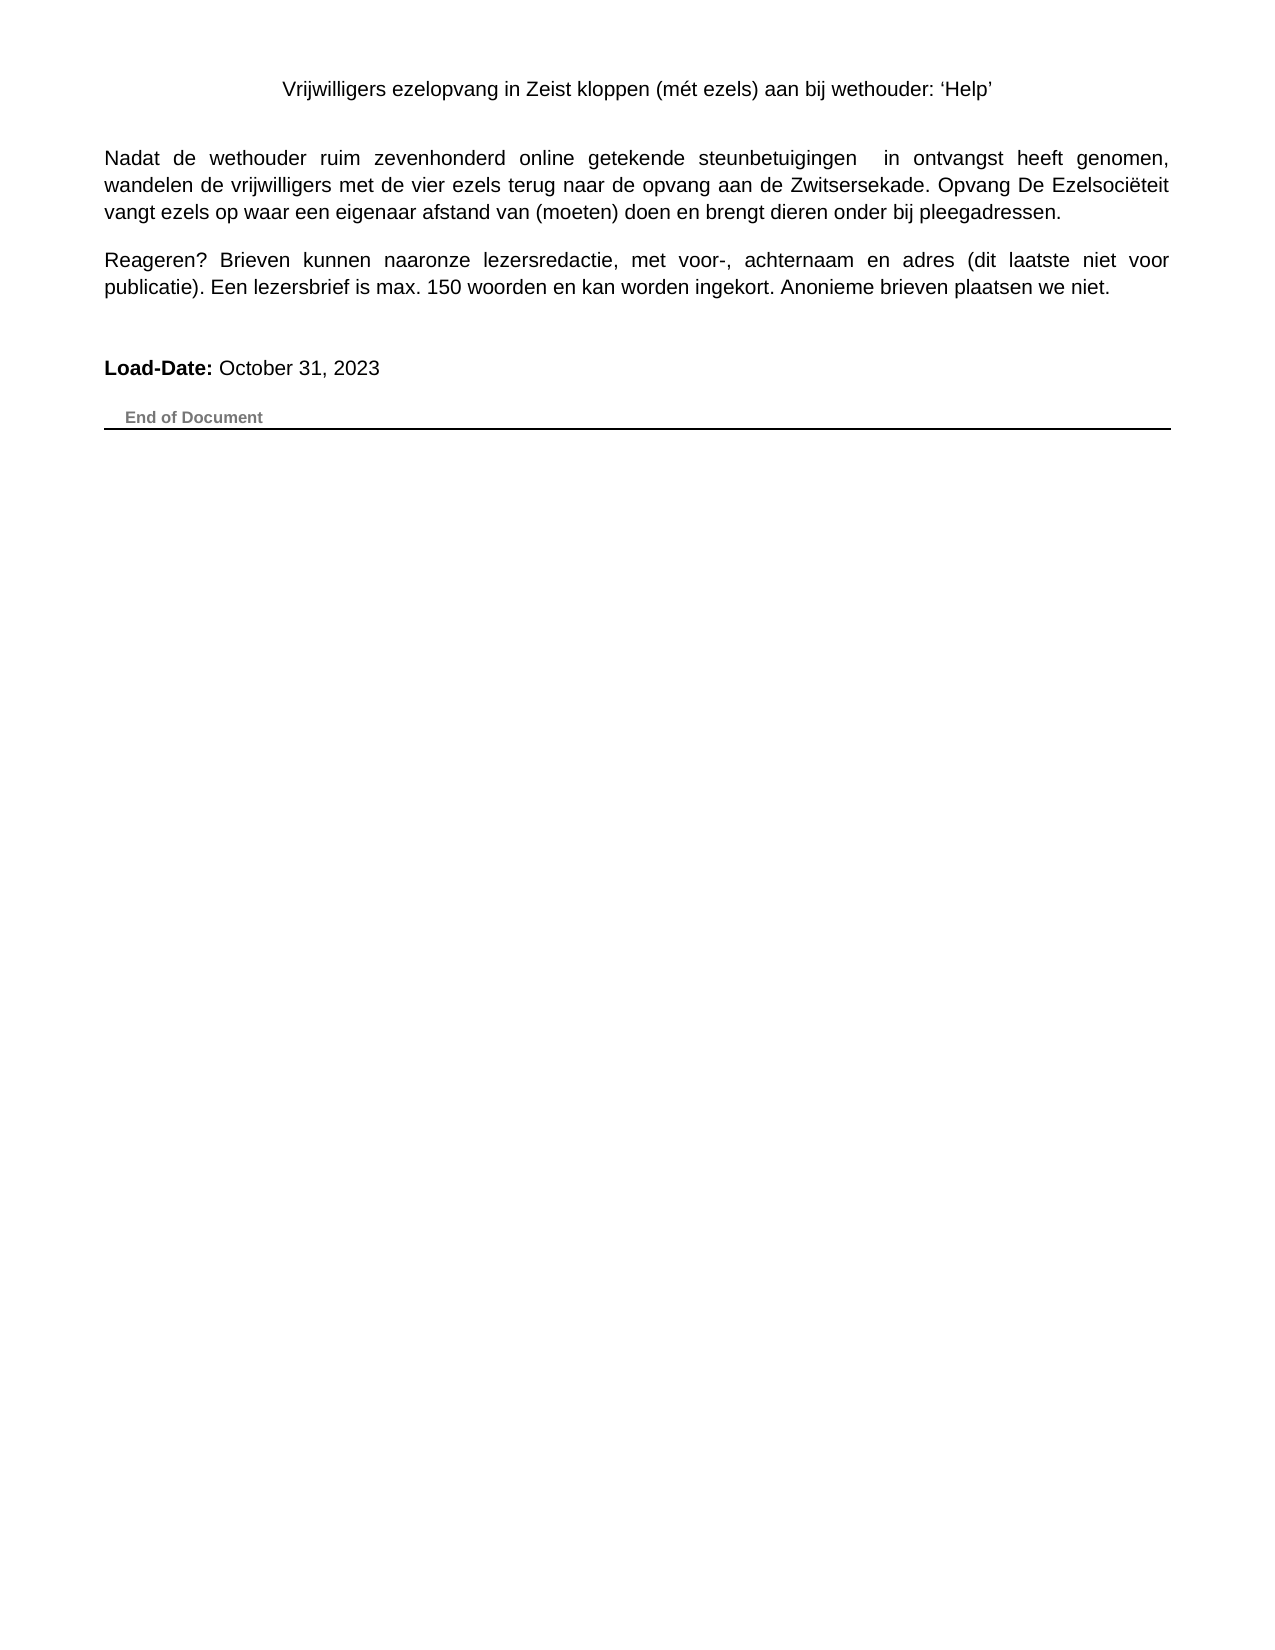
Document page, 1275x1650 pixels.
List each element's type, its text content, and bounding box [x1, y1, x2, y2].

text End of Document [125, 408, 1171, 427]
text Nadat de wethouder ruim zevenhonderd online getekende steunbetuigingen in ontvangst heeft genomen, wandelen de vrijwilligers met de vier ezels terug naar de opvang aan de Zwitsersekade. Opvang De Ezelsociëteit vangt ezels op waar een eigenaar afstand van (moeten) doen en brengt dieren onder bij pleegadressen. [104, 142, 1171, 223]
text Load-Date: October 31, 2023 [104, 323, 1171, 379]
text Reageren? Brieven kunnen naaronze lezersredactie, met voor-, achternaam en adres (dit laatste niet voor publicatie). Een lezersbrief is max. 150 woorden en kan worden ingekort. Anonieme brieven plaatsen we niet. [104, 244, 1171, 298]
